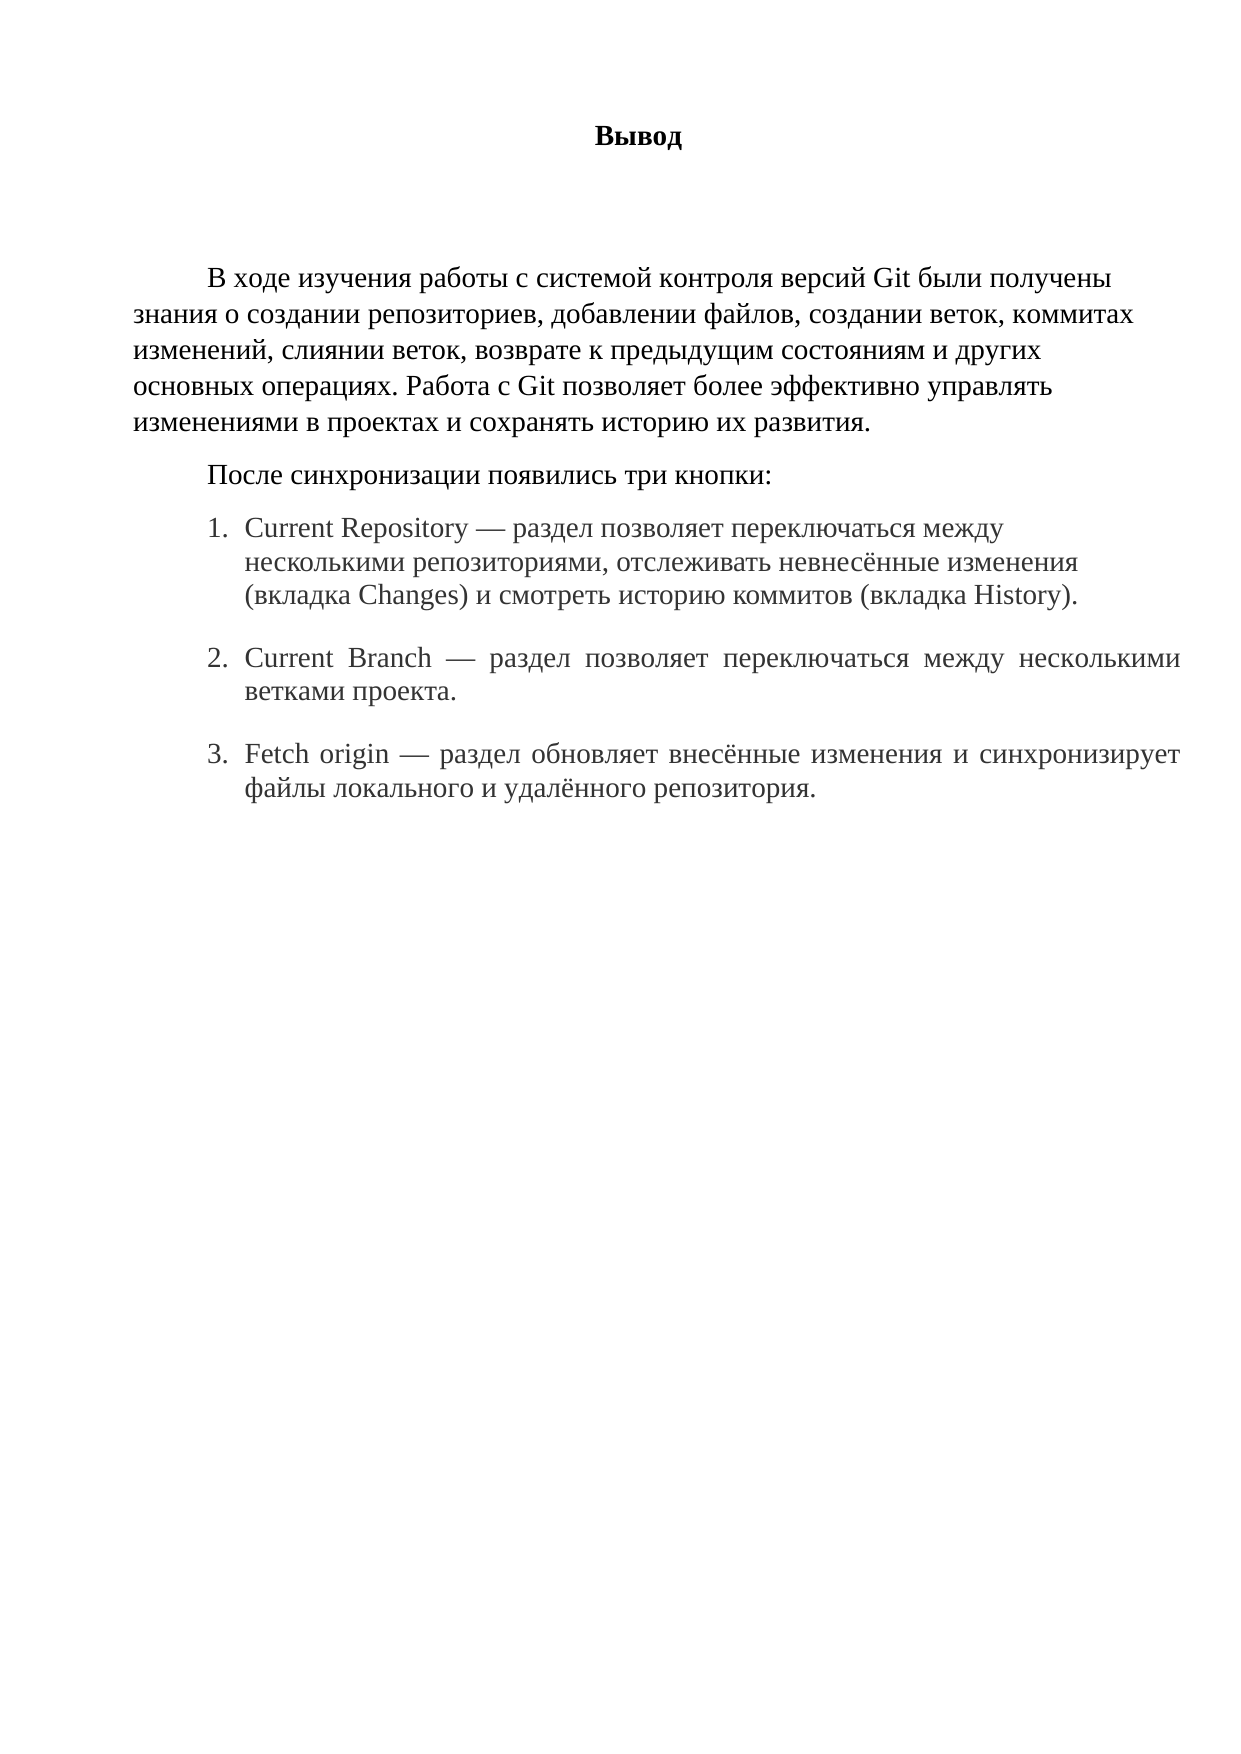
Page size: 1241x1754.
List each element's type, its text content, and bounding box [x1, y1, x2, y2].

text После синхронизации появились три кнопки: [133, 457, 1148, 491]
list Current Branch — раздел позволяет переключаться между несколькими ветками проекта. [207, 640, 1181, 707]
list Fetch origin — раздел обновляет внесённые изменения и синхронизирует файлы локального и удалённого репозитория. [207, 736, 1181, 803]
text В ходе изучения работы с системой контроля версий Git были получены знания о создании репозиториев, добавлении файлов, создании веток, коммитах изменений, слиянии веток, возврате к предыдущим состояниям и других основных операциях. Работа с Git позволяет более эффективно управлять изменениями в проектах и сохранять историю их развития. [133, 260, 1148, 438]
subtitle Вывод [133, 118, 1143, 152]
list Current Repository — раздел позволяет переключаться между несколькими репозиториями, отслеживать невнесённые изменения (вкладка Changes) и смотреть историю коммитов (вкладка History). [207, 510, 1148, 611]
